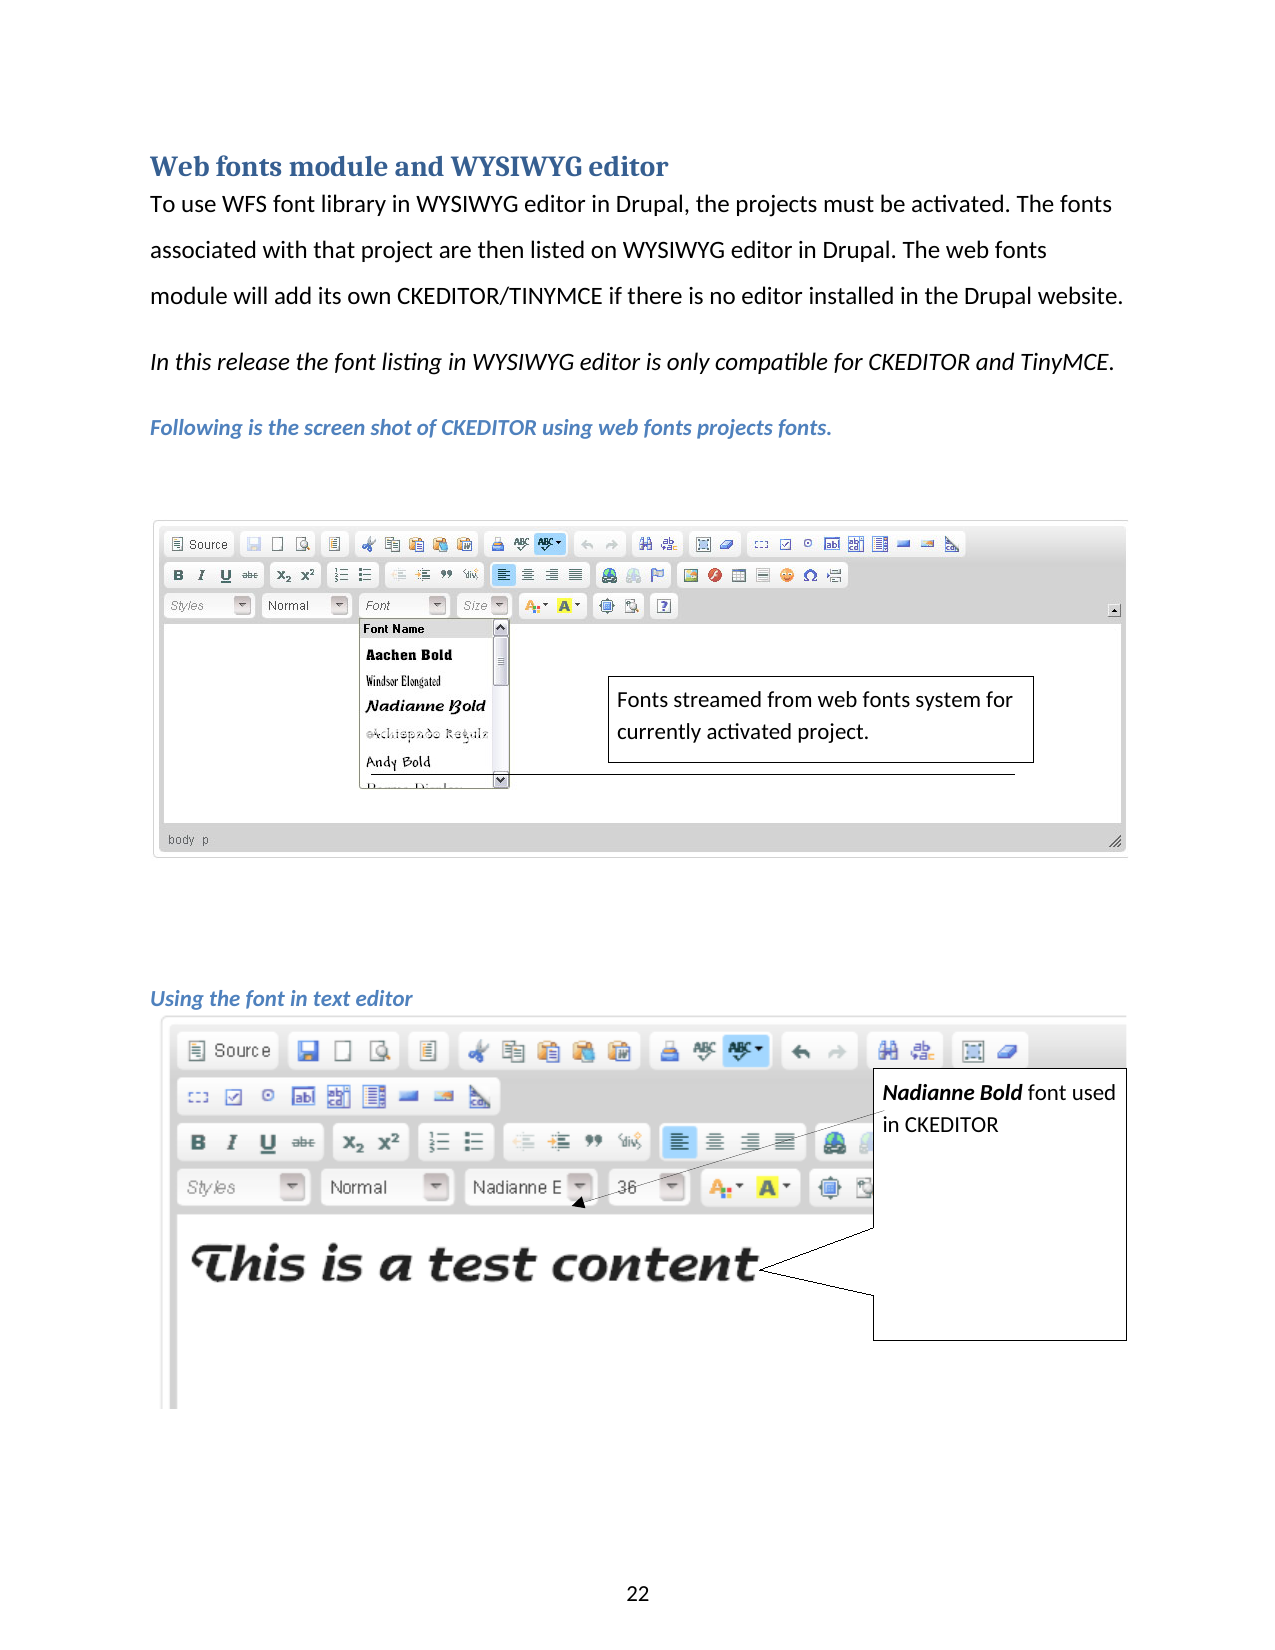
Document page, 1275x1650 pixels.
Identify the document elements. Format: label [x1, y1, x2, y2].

picture [151, 1015, 1127, 1409]
picture [151, 519, 1129, 861]
